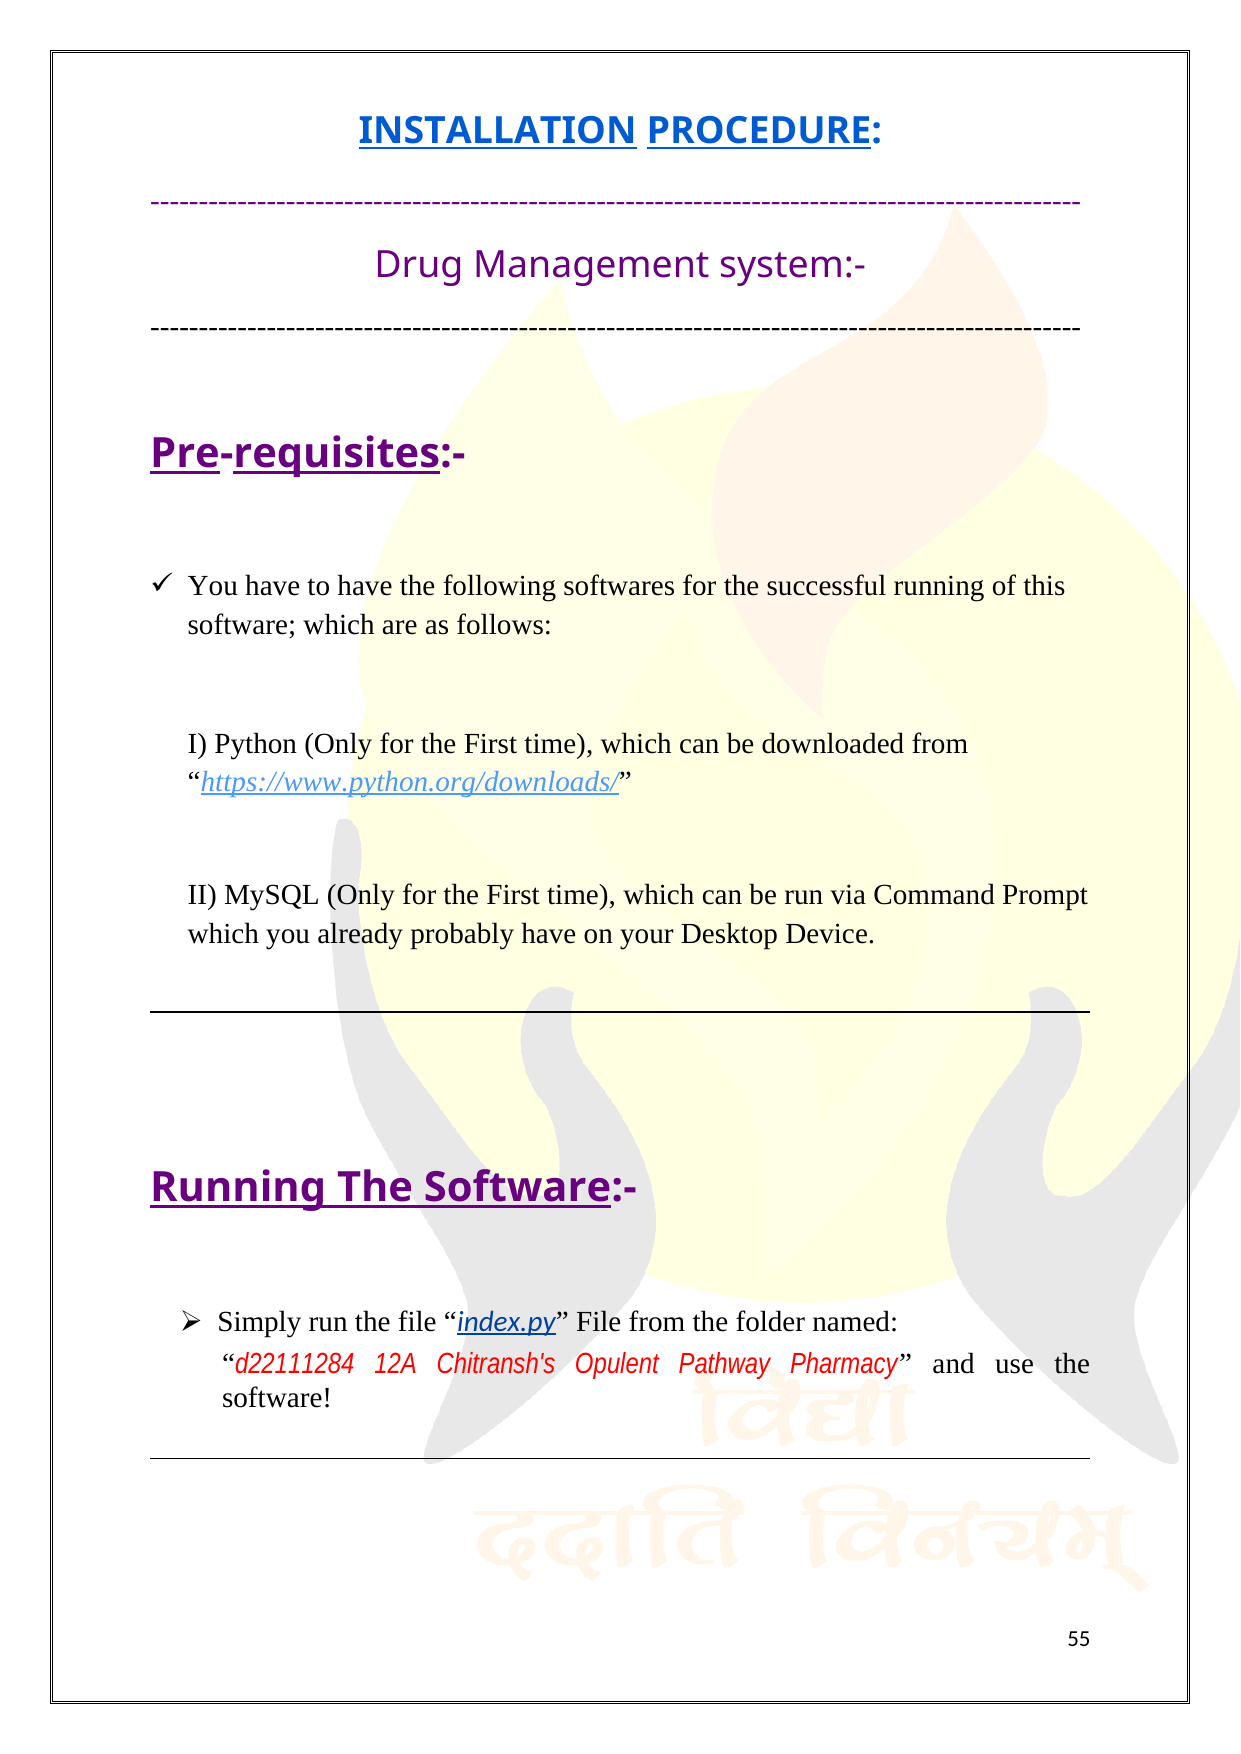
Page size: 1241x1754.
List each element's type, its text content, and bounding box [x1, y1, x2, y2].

text I) Python (Only for the First time), which can be downloaded from “https://www.python.org/downloads/” [187, 726, 1090, 798]
text II) MySQL (Only for the First time), which can be run via Command Prompt which you already probably have on your Desktop Device. [187, 877, 1090, 949]
text Running The Software:- [150, 1157, 1090, 1214]
text INSTALLATION PROCEDURE: [150, 103, 1090, 154]
text Drug Management system:- [150, 237, 1090, 288]
text “d22111284 12A Chitransh's Opulent Pathway Pharmacy” and use the software! [222, 1347, 1090, 1414]
text ------------------------------------------------------------------------------------------------ [150, 183, 1090, 216]
text Pre-requisites:- [150, 423, 1090, 480]
text ------------------------------------------------------------------------------------------------ [150, 309, 1090, 343]
list You have to have the following softwares for the successful running of this software; which are as follows: [150, 568, 1090, 641]
list Simply run the file “index.py” File from the folder named: [179, 1303, 1090, 1338]
